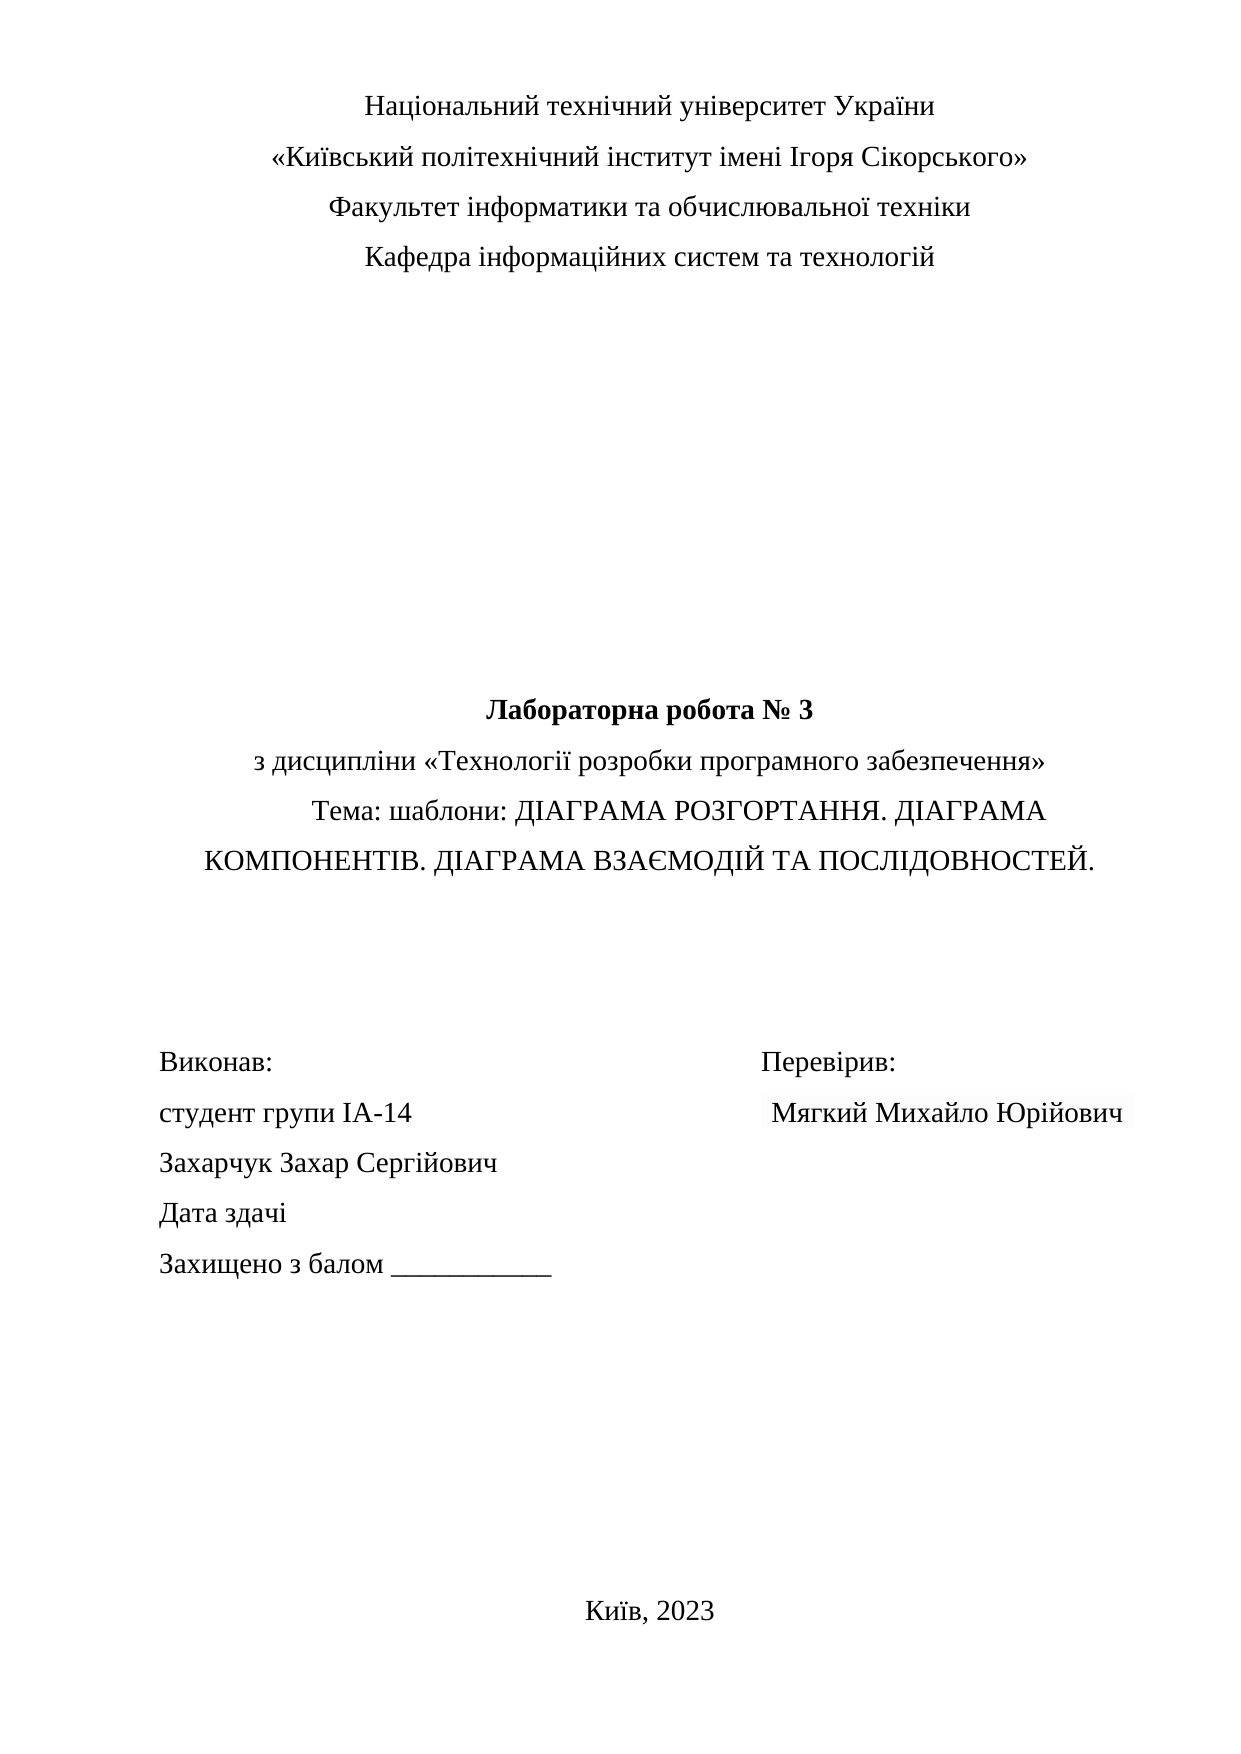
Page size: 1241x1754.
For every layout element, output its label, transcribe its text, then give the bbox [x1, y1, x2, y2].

text Тема: шаблони: ДІАГРАМА РОЗГОРТАННЯ. ДІАГРАМА КОМПОНЕНТІВ. ДІАГРАМА ВЗАЄМОДІЙ ТА ПОСЛІДОВНОСТЕЙ. [148, 793, 1152, 877]
text Факультет інформатики та обчислювальної техніки [148, 189, 1152, 223]
text Київ, 2023 [148, 1593, 1152, 1627]
text Лабораторна робота № 3 [148, 692, 1152, 726]
table_header Перевірив: Мягкий Михайло Юрійович [750, 1045, 1144, 1291]
table_header Виконав: студент групи ІА-14 Захарчук Захар Сергійович Дата здачі Захищено з балом ___________ [148, 1045, 749, 1291]
text Кафедра інформаційних систем та технологій [148, 239, 1152, 273]
text «Київський політехнічний інститут імені Ігоря Сікорського» [148, 139, 1152, 172]
text з дисципліни «Технології розробки програмного забезпечення» [148, 743, 1152, 776]
text Національний технічний університет України [148, 88, 1152, 122]
